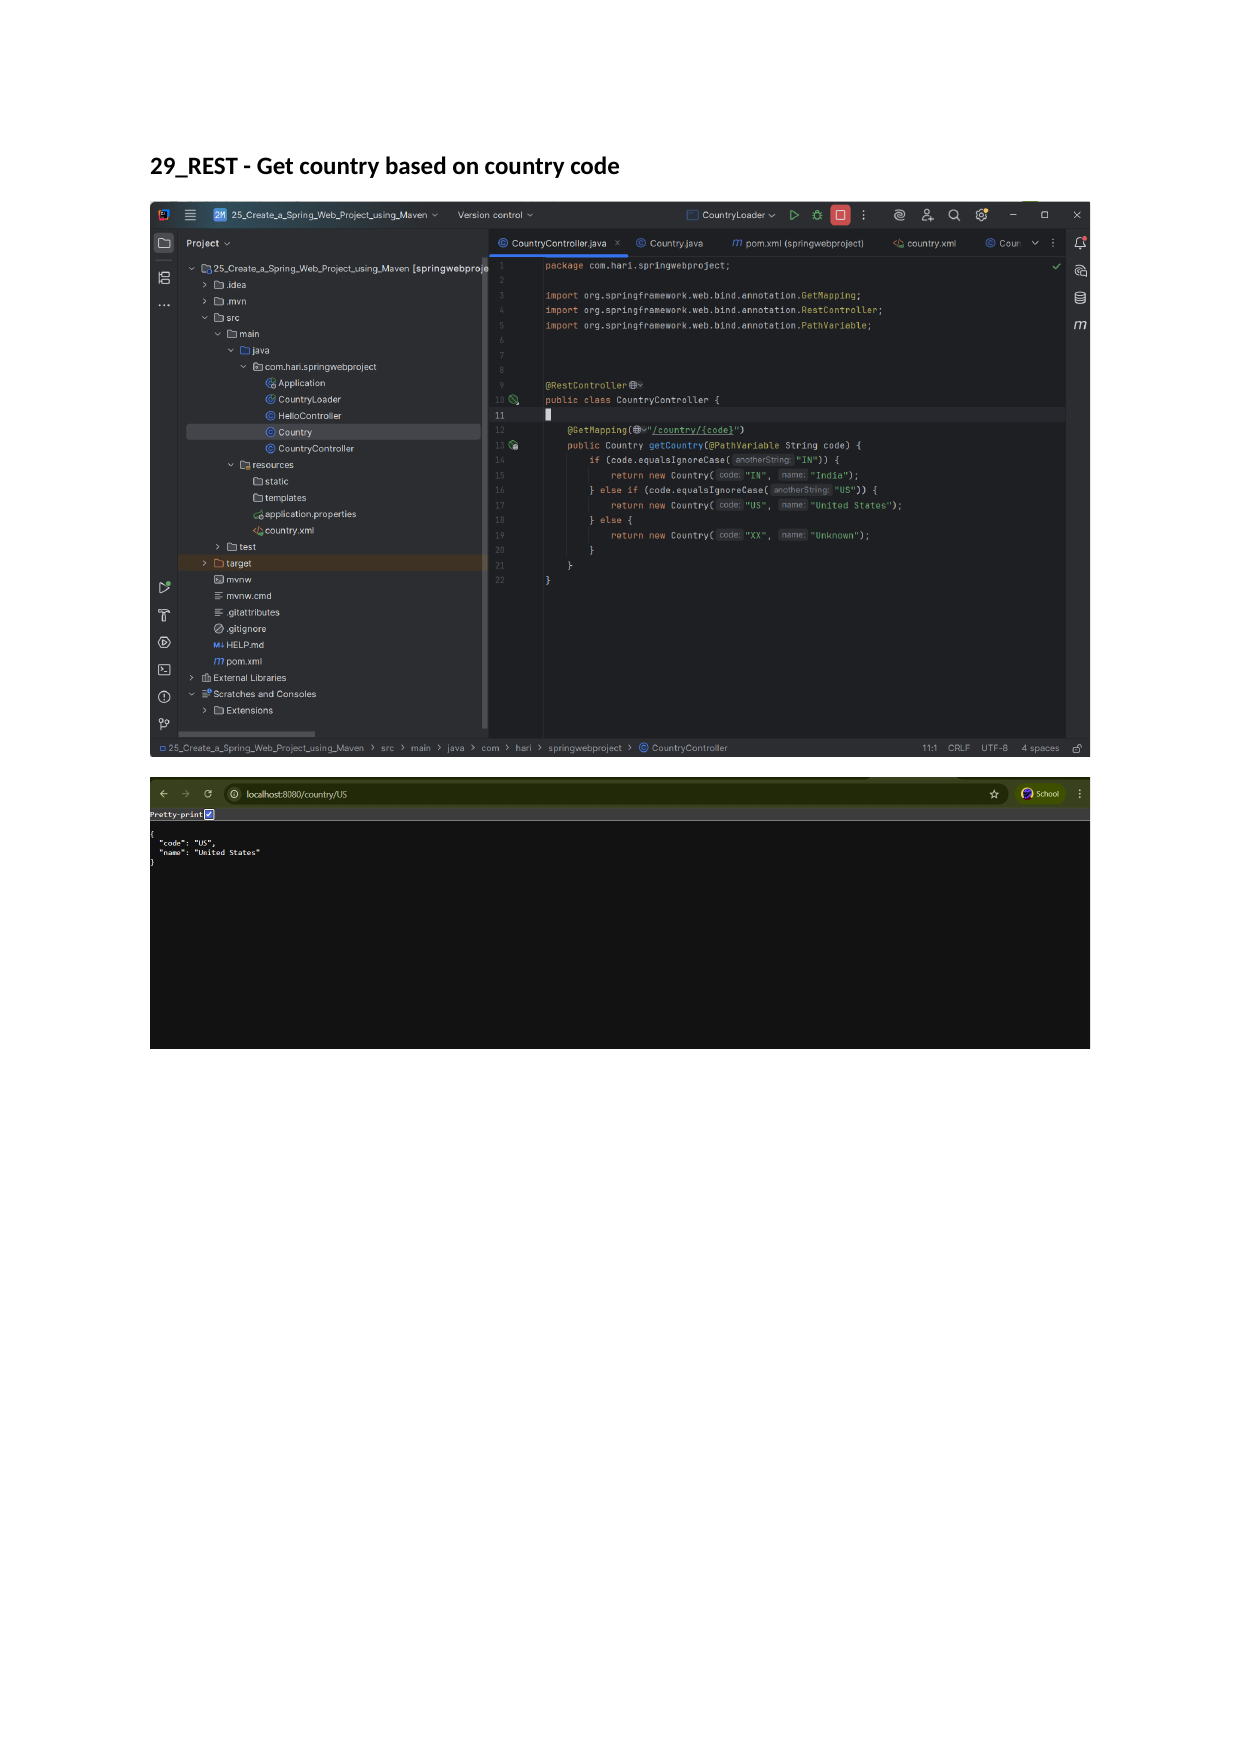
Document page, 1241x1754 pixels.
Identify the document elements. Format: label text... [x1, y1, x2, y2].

text 29_REST - Get country based on country code [150, 150, 1090, 181]
picture [150, 777, 1091, 1049]
picture [150, 201, 1091, 757]
